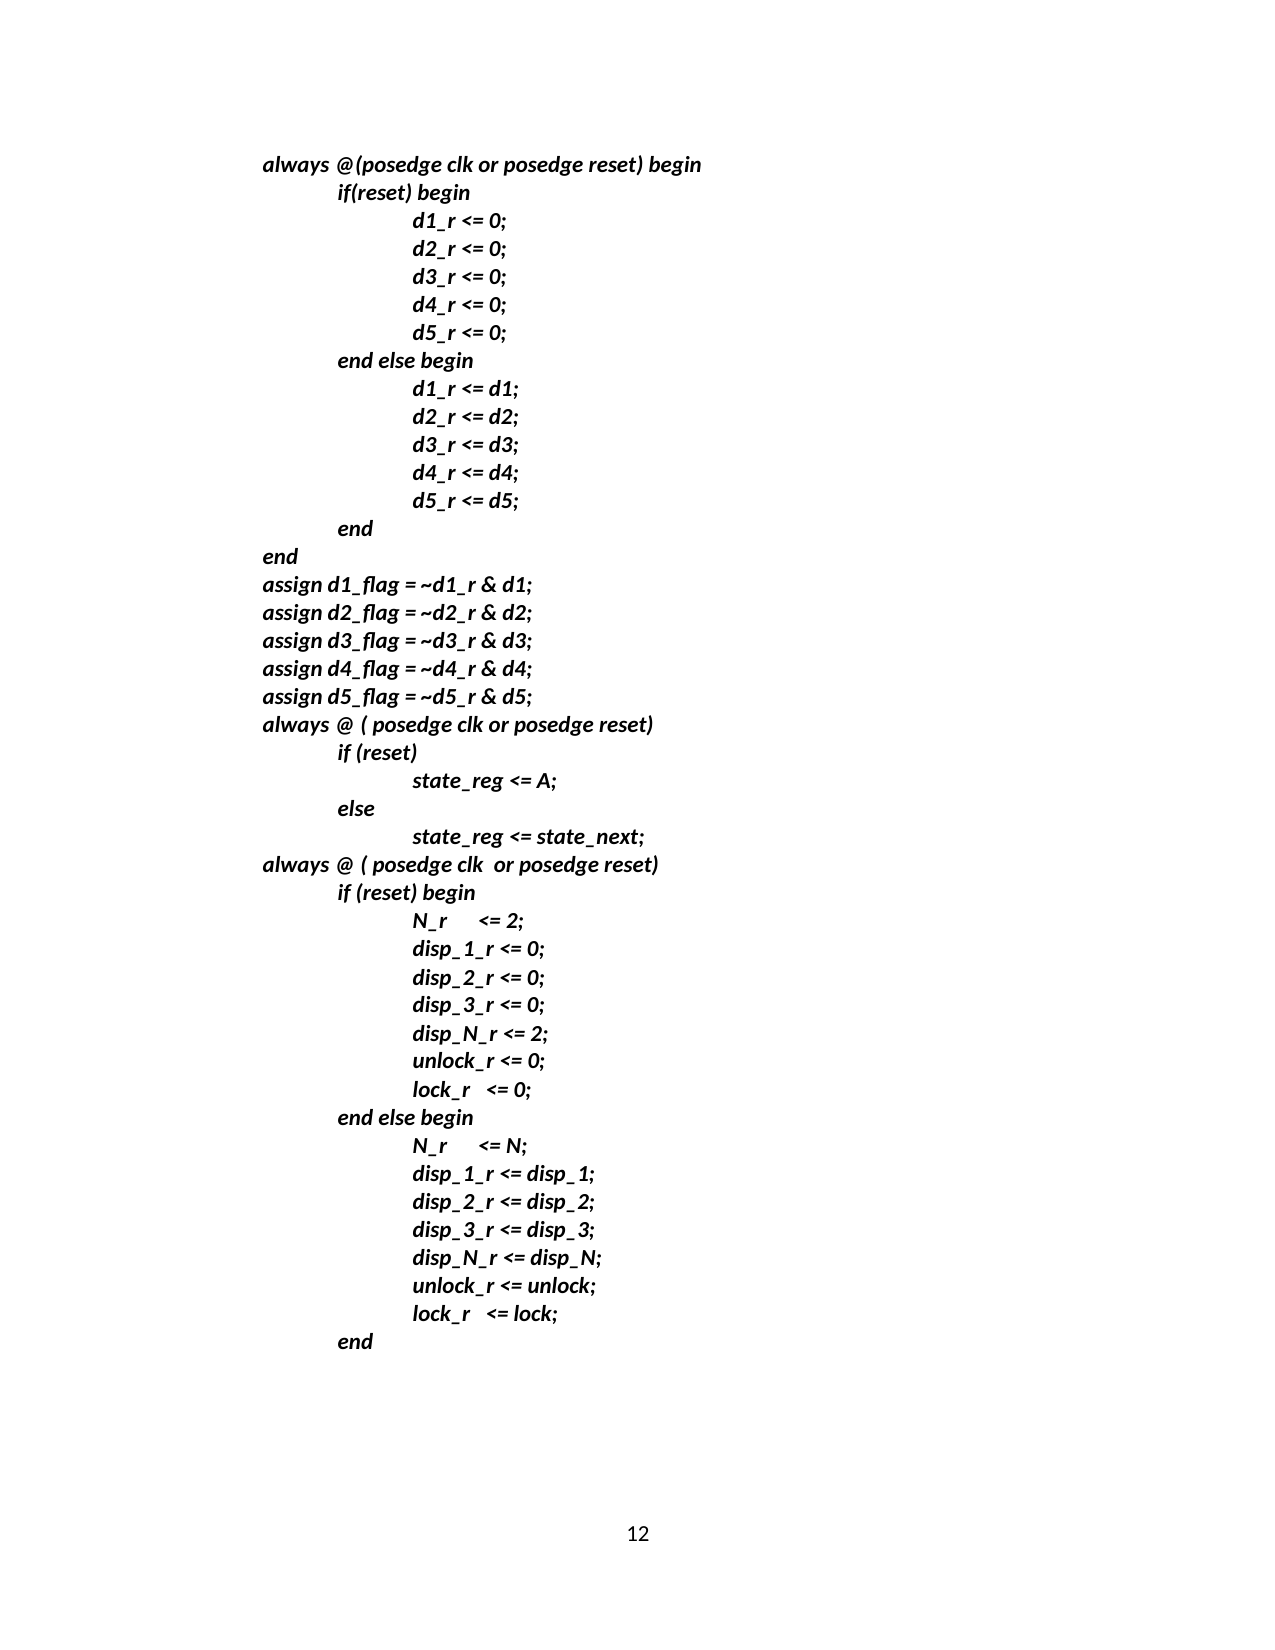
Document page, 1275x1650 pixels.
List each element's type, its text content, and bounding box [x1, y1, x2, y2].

text d4_r <= 0; [187, 290, 1087, 318]
text d3_r <= d3; [187, 430, 1087, 458]
text always @ ( posedge clk or posedge reset) [187, 710, 1087, 738]
text d4_r <= d4; [187, 458, 1087, 486]
text assign d5_flag = ~d5_r & d5; [187, 682, 1087, 710]
text lock_r <= 0; [187, 1075, 1087, 1103]
text d5_r <= d5; [187, 486, 1087, 514]
text disp_N_r <= 2; [187, 1019, 1087, 1047]
text d3_r <= 0; [187, 262, 1087, 290]
text end [187, 1327, 1087, 1355]
text N_r <= 2; [187, 907, 1087, 934]
text unlock_r <= 0; [187, 1047, 1087, 1075]
text end else begin [187, 346, 1087, 374]
text N_r <= N; [187, 1131, 1087, 1159]
text d5_r <= 0; [187, 318, 1087, 346]
text if(reset) begin [187, 178, 1087, 206]
text assign d2_flag = ~d2_r & d2; [187, 598, 1087, 626]
text disp_2_r <= disp_2; [187, 1187, 1087, 1215]
text lock_r <= lock; [187, 1299, 1087, 1327]
text end [187, 514, 1087, 542]
text state_reg <= state_next; [187, 822, 1087, 851]
text disp_N_r <= disp_N; [187, 1243, 1087, 1271]
text state_reg <= A; [187, 766, 1087, 794]
text assign d1_flag = ~d1_r & d1; [187, 570, 1087, 598]
text d1_r <= 0; [187, 206, 1087, 234]
text if (reset) [187, 738, 1087, 766]
text disp_3_r <= 0; [187, 991, 1087, 1019]
text unlock_r <= unlock; [187, 1271, 1087, 1299]
text disp_1_r <= disp_1; [187, 1159, 1087, 1187]
text if (reset) begin [187, 878, 1087, 907]
text d2_r <= 0; [187, 234, 1087, 262]
text else [187, 794, 1087, 822]
text always @(posedge clk or posedge reset) begin [187, 150, 1087, 178]
text disp_1_r <= 0; [187, 934, 1087, 963]
text assign d4_flag = ~d4_r & d4; [187, 654, 1087, 682]
text d1_r <= d1; [187, 374, 1087, 402]
text end [187, 542, 1087, 570]
text assign d3_flag = ~d3_r & d3; [187, 626, 1087, 654]
text disp_2_r <= 0; [187, 963, 1087, 991]
text disp_3_r <= disp_3; [187, 1215, 1087, 1243]
text always @ ( posedge clk or posedge reset) [187, 851, 1087, 878]
text end else begin [187, 1103, 1087, 1131]
text d2_r <= d2; [187, 402, 1087, 430]
